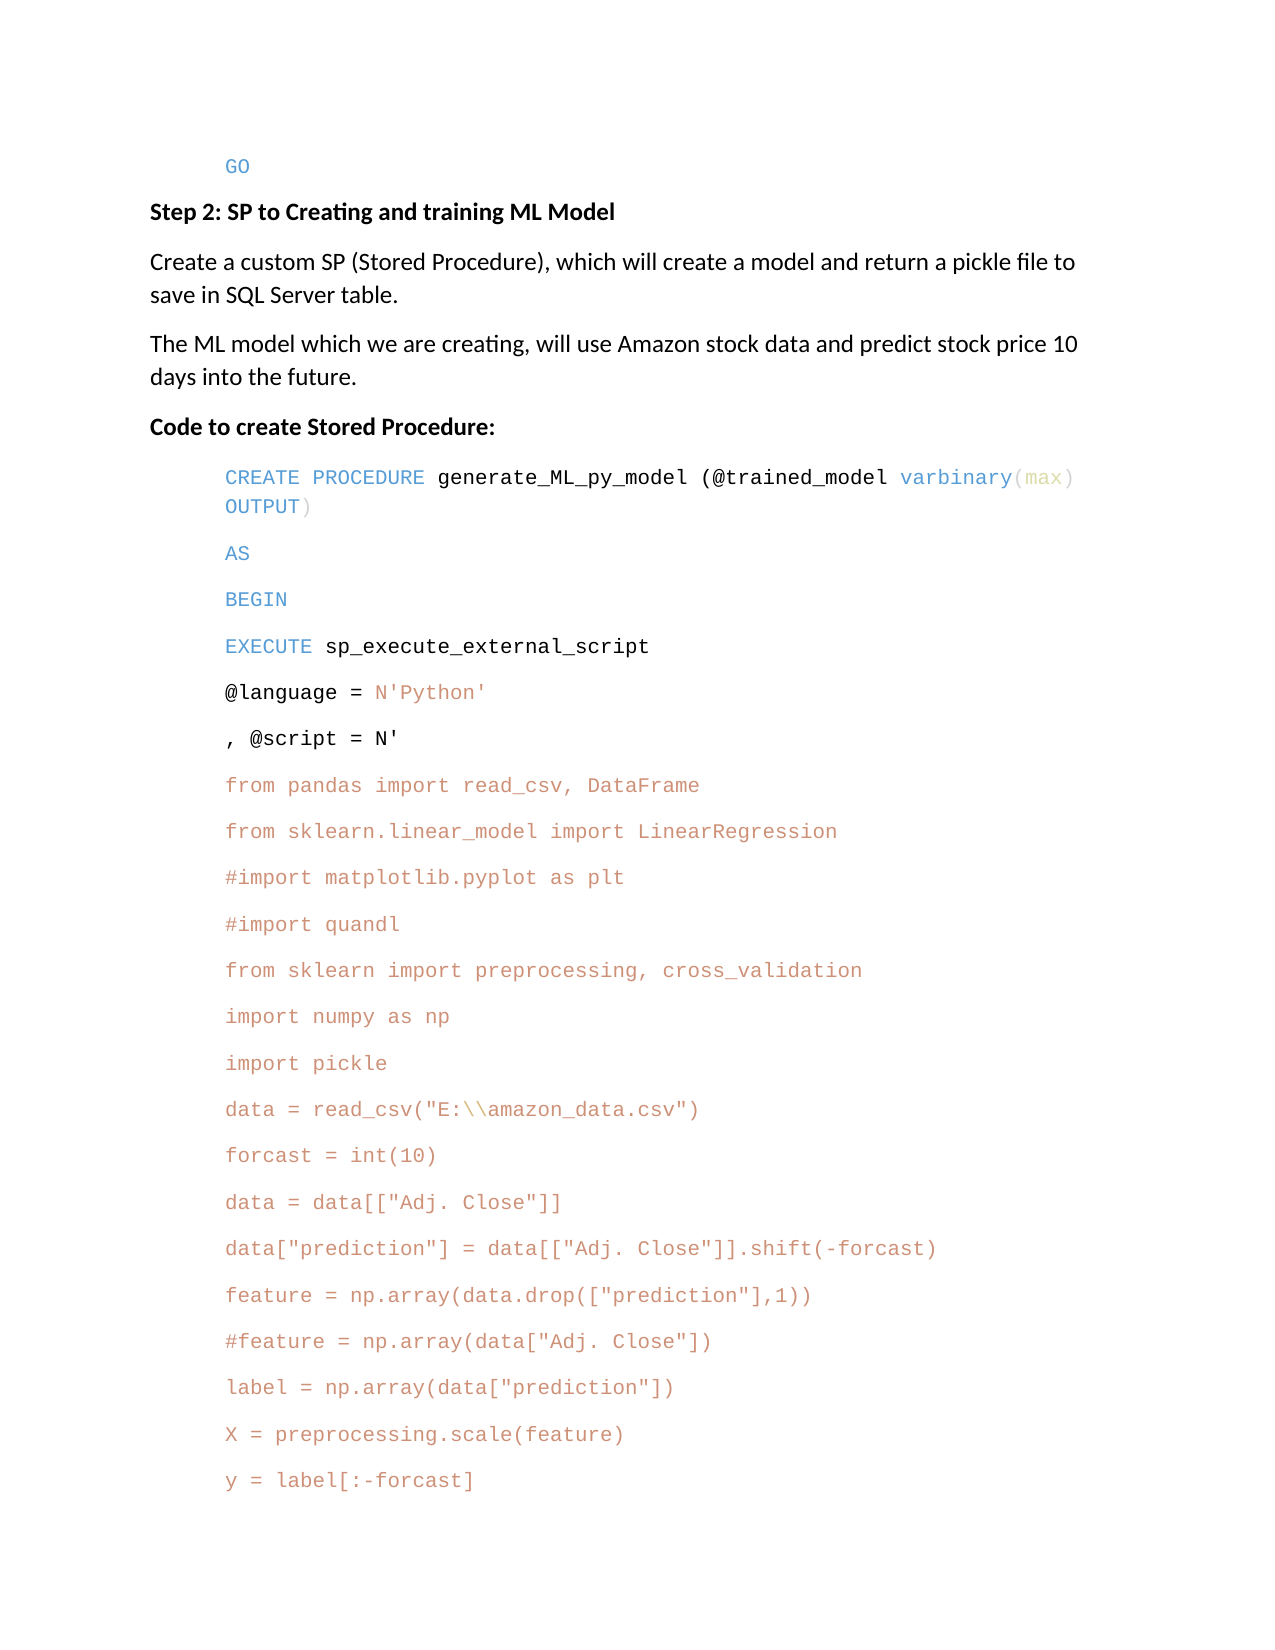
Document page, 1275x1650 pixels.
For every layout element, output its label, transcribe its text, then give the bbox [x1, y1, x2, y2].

text CREATE PROCEDURE generate_ML_py_model (@trained_model varbinary(max) OUTPUT) [225, 461, 1125, 520]
text #feature = np.array(data["Adj. Close"]) [225, 1324, 1125, 1354]
text data = read_csv("E:\\amazon_data.csv") [225, 1093, 1125, 1122]
text data = data[["Adj. Close"]] [225, 1186, 1125, 1215]
text #import quandl [225, 907, 1125, 937]
text Create a custom SP (Stored Procedure), which will create a model and return a pickle file to save in SQL Server table. [150, 246, 1125, 309]
text , @script = N' [225, 722, 1125, 752]
text @language = N'Python' [225, 676, 1125, 705]
text Code to create Stored Procedure: [150, 411, 1125, 441]
text import pickle [225, 1046, 1125, 1076]
text forcast = int(10) [225, 1139, 1125, 1169]
text y = label[:-forcast] [225, 1464, 1125, 1493]
text EXECUTE sp_execute_external_script [225, 629, 1125, 659]
text AS [225, 537, 1125, 566]
text import numpy as np [225, 1000, 1125, 1030]
text feature = np.array(data.drop(["prediction"],1)) [225, 1278, 1125, 1308]
text X = preprocessing.scale(feature) [225, 1417, 1125, 1447]
text BEGIN [225, 583, 1125, 613]
text from pandas import read_csv, DataFrame [225, 768, 1125, 798]
text #import matplotlib.pyplot as plt [225, 861, 1125, 891]
text label = np.array(data["prediction"]) [225, 1371, 1125, 1401]
text from sklearn.linear_model import LinearRegression [225, 815, 1125, 844]
text The ML model which we are creating, will use Amazon stock data and predict stock price 10 days into the future. [150, 328, 1125, 392]
text from sklearn import preprocessing, cross_validation [225, 954, 1125, 983]
text data["prediction"] = data[["Adj. Close"]].shift(-forcast) [225, 1232, 1125, 1262]
text Step 2: SP to Creating and training ML Model [150, 196, 1125, 227]
text GO [225, 150, 1125, 180]
